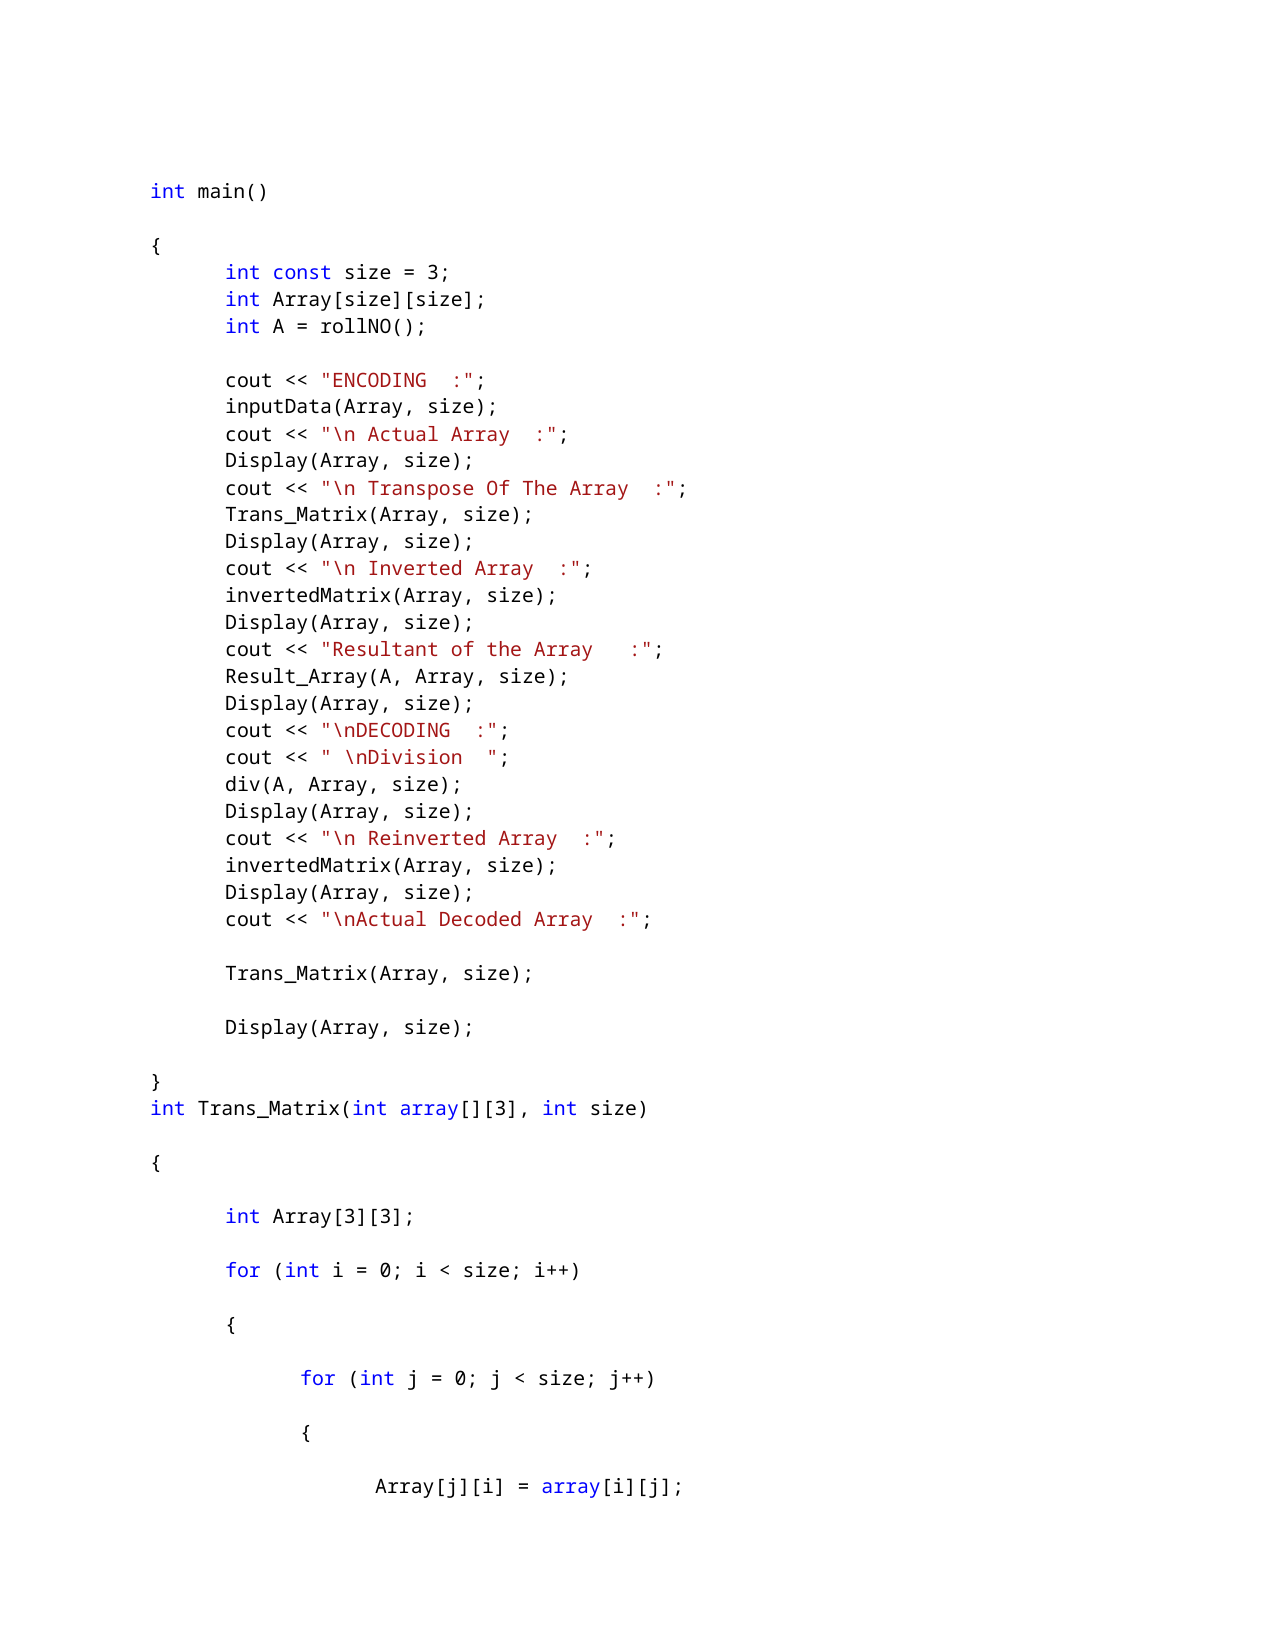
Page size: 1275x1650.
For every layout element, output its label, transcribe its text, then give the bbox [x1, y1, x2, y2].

text { [150, 1148, 1125, 1175]
text int Array[3][3]; [150, 1202, 1125, 1229]
text Display(Array, size); [150, 447, 1125, 474]
text cout << "\nDECODING :"; [150, 717, 1125, 743]
text int const size = 3; [150, 258, 1125, 285]
text { [150, 1418, 1125, 1445]
text int Array[size][size]; [150, 285, 1125, 312]
text } [150, 1067, 1125, 1094]
text Array[j][i] = array[i][j]; [150, 1472, 1125, 1499]
text for (int i = 0; i < size; i++) [150, 1256, 1125, 1283]
text Display(Array, size); [150, 797, 1125, 824]
text Display(Array, size); [150, 528, 1125, 555]
text { [150, 231, 1125, 258]
text Display(Array, size); [150, 689, 1125, 717]
text cout << "\nActual Decoded Array :"; [150, 905, 1125, 932]
text { [150, 1310, 1125, 1337]
text Display(Array, size); [150, 609, 1125, 636]
text inputData(Array, size); [150, 393, 1125, 420]
text Display(Array, size); [150, 1013, 1125, 1040]
text cout << "\n Actual Array :"; [150, 420, 1125, 447]
text Result_Array(A, Array, size); [150, 663, 1125, 689]
text cout << "\n Reinverted Array :"; [150, 824, 1125, 851]
text div(A, Array, size); [150, 771, 1125, 797]
text cout << "ENCODING :"; [150, 366, 1125, 393]
text int A = rollNO(); [150, 312, 1125, 339]
text invertedMatrix(Array, size); [150, 582, 1125, 609]
text cout << "\n Transpose Of The Array :"; [150, 474, 1125, 501]
text invertedMatrix(Array, size); [150, 851, 1125, 878]
text Trans_Matrix(Array, size); [150, 959, 1125, 986]
text cout << " \nDivision "; [150, 743, 1125, 771]
text int Trans_Matrix(int array[][3], int size) [150, 1094, 1125, 1121]
text for (int j = 0; j < size; j++) [150, 1364, 1125, 1391]
text int main() [150, 177, 1125, 204]
text Trans_Matrix(Array, size); [150, 501, 1125, 528]
text cout << "\n Inverted Array :"; [150, 555, 1125, 582]
text Display(Array, size); [150, 878, 1125, 905]
text cout << "Resultant of the Array :"; [150, 636, 1125, 663]
